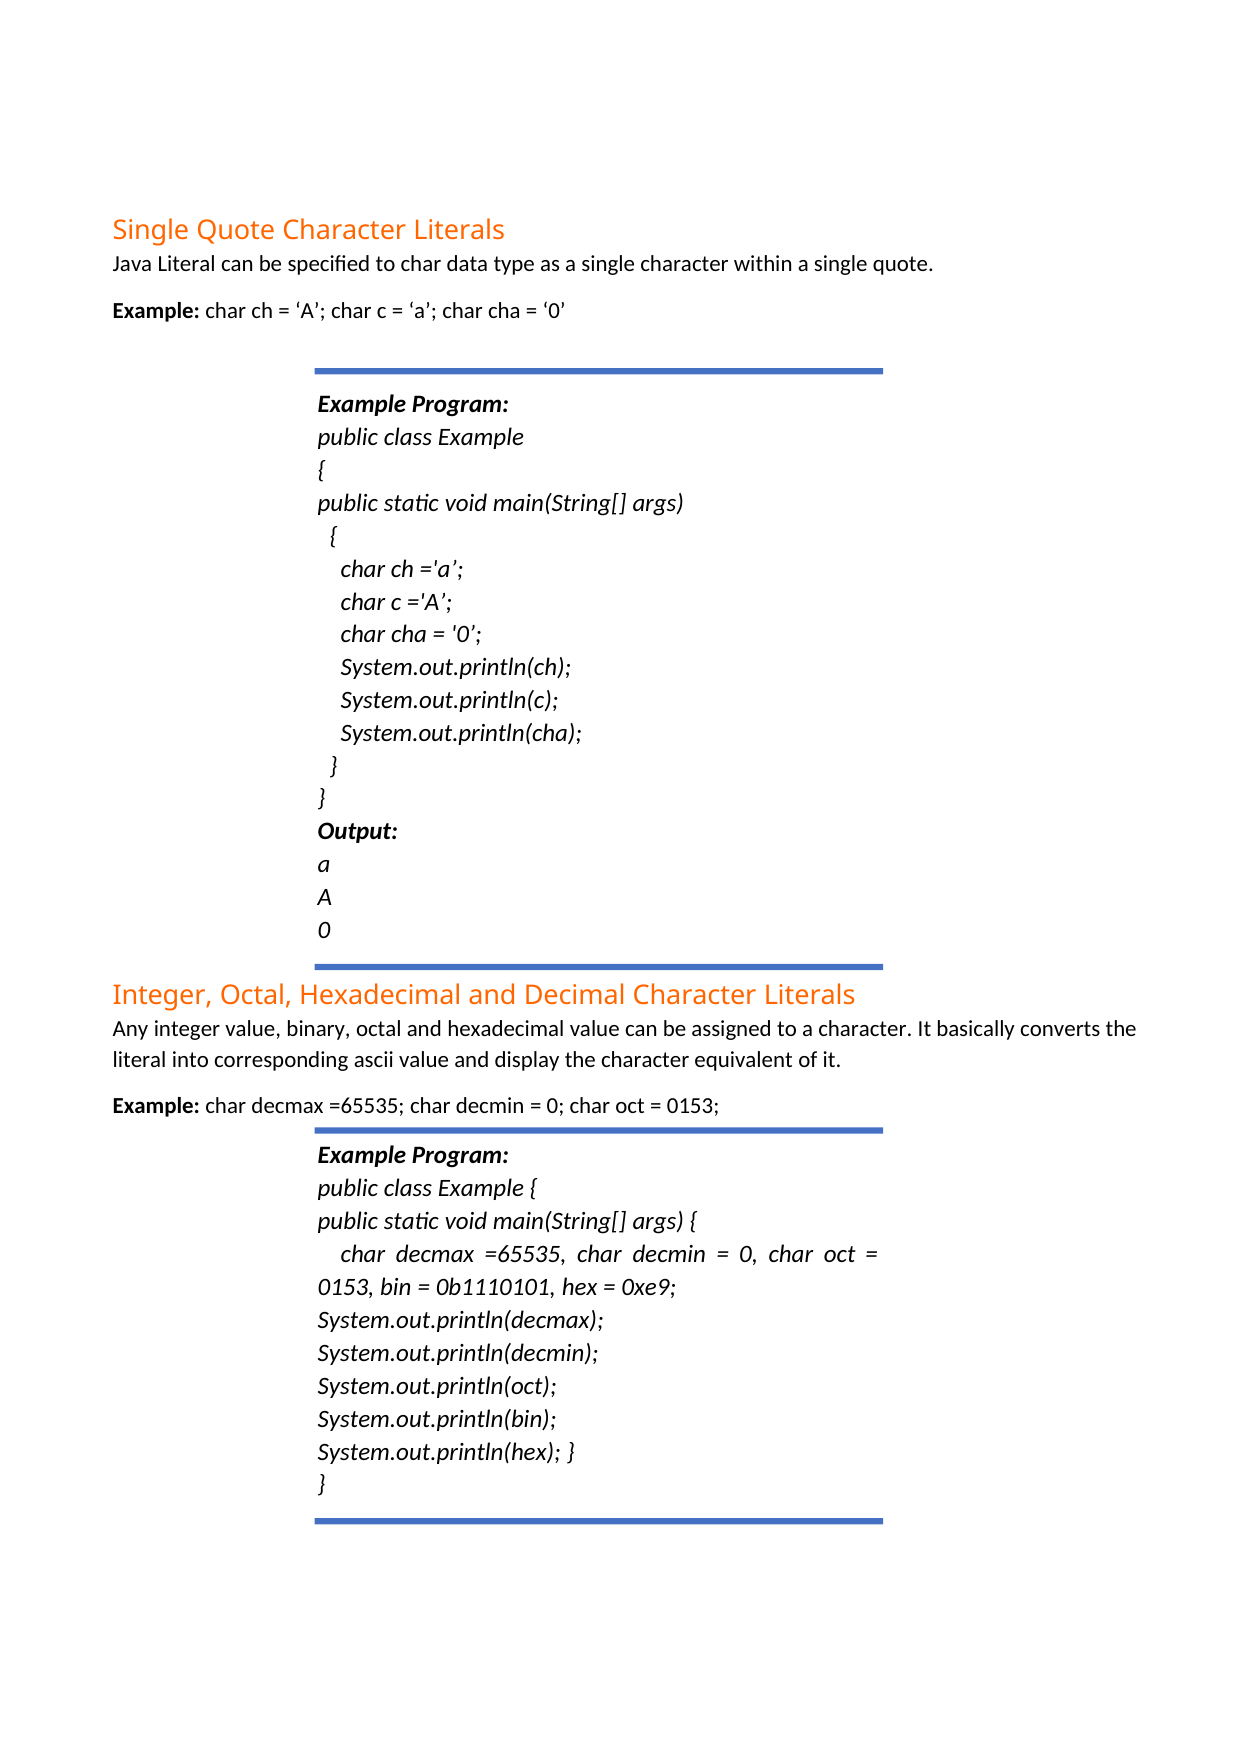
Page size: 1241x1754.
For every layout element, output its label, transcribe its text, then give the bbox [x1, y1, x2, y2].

subtitle System.out.println(ch); System.out.println(c); System.out.println(cha); [340, 652, 665, 748]
subtitle } [317, 1469, 1157, 1499]
text Any integer value, binary, octal and hexadecimal value can be assigned to a character. It basically converts the literal into corresponding ascii value and display the character equivalent of it. [112, 1014, 1157, 1073]
subtitle Output: [317, 815, 1157, 846]
text Java Literal can be specified to char data type as a single character within a single quote. [112, 249, 1157, 277]
subtitle Example Program: [317, 1133, 1157, 1169]
text Example: char ch = ‘A’; char c = ‘a’; char cha = ‘0’ [112, 296, 1157, 324]
subtitle } [329, 750, 1157, 781]
text Example: char decmax =65535; char decmin = 0; char oct = 0153; [112, 1091, 1157, 1119]
subtitle { [329, 520, 1157, 550]
subtitle a A 0 [317, 848, 332, 945]
subtitle public class Example { [317, 1172, 1157, 1203]
subtitle System.out.println(oct); System.out.println(bin); System.out.println(hex); } [317, 1370, 575, 1466]
subtitle char ch ='a’; char c ='A’; char cha = '0’; [340, 553, 482, 649]
subtitle Single Quote Character Literals [112, 210, 1157, 247]
subtitle public static void main(String[] args) [317, 487, 1157, 517]
subtitle { [317, 454, 1157, 484]
subtitle Integer, Octal, Hexadecimal and Decimal Character Literals [112, 965, 1157, 1013]
subtitle } [317, 782, 1157, 813]
subtitle public static void main(String[] args) { [317, 1205, 1157, 1236]
subtitle public class Example [317, 421, 1157, 452]
subtitle Example Program: [317, 388, 1157, 419]
subtitle char decmax =65535, char decmin = 0, char oct = 0153, bin = 0b1110101, hex = 0xe9; System.out.println(decmax); System.out.println(decmin); [317, 1238, 883, 1367]
